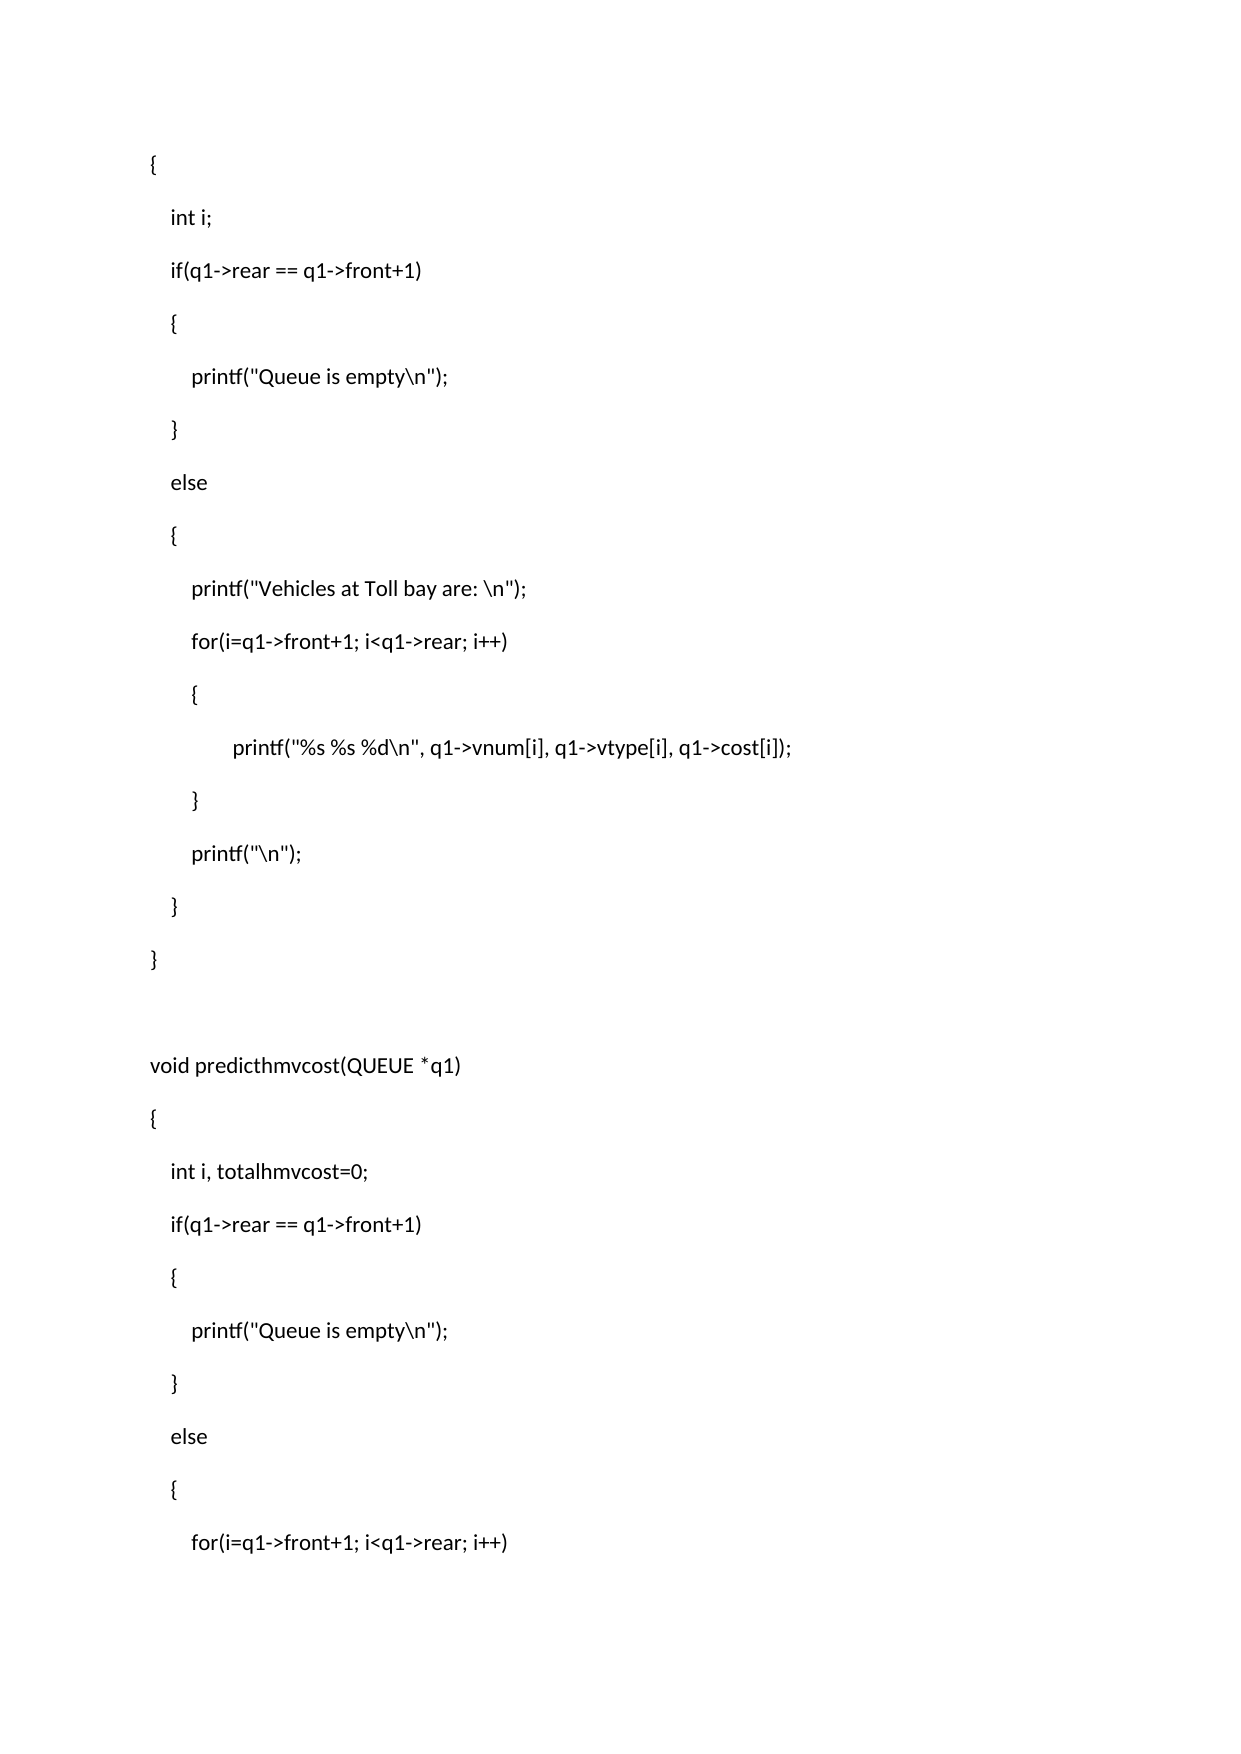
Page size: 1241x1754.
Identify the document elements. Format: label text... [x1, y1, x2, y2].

text printf("Vehicles at Toll bay are: \n"); [150, 574, 1090, 602]
text printf("\n"); [150, 839, 1090, 867]
text { [150, 1263, 1090, 1291]
text for(i=q1->front+1; i<q1->rear; i++) [150, 627, 1090, 655]
text printf("Queue is empty\n"); [150, 362, 1090, 390]
text int i, totalhmvcost=0; [150, 1157, 1090, 1185]
text else [150, 468, 1090, 496]
text int i; [150, 203, 1090, 231]
text } [150, 1369, 1090, 1397]
text { [150, 521, 1090, 549]
text for(i=q1->front+1; i<q1->rear; i++) [150, 1528, 1090, 1557]
text } [150, 892, 1090, 920]
text printf("Queue is empty\n"); [150, 1316, 1090, 1344]
text { [150, 680, 1090, 708]
text if(q1->rear == q1->front+1) [150, 256, 1090, 284]
text if(q1->rear == q1->front+1) [150, 1210, 1090, 1238]
text } [150, 415, 1090, 443]
text { [150, 150, 1090, 178]
text else [150, 1422, 1090, 1451]
text { [150, 1104, 1090, 1132]
text printf("%s %s %d\n", q1->vnum[i], q1->vtype[i], q1->cost[i]); [150, 733, 1090, 761]
text { [150, 309, 1090, 337]
text } [150, 945, 1090, 973]
text void predicthmvcost(QUEUE *q1) [150, 1051, 1090, 1079]
text } [150, 786, 1090, 814]
text { [150, 1476, 1090, 1503]
